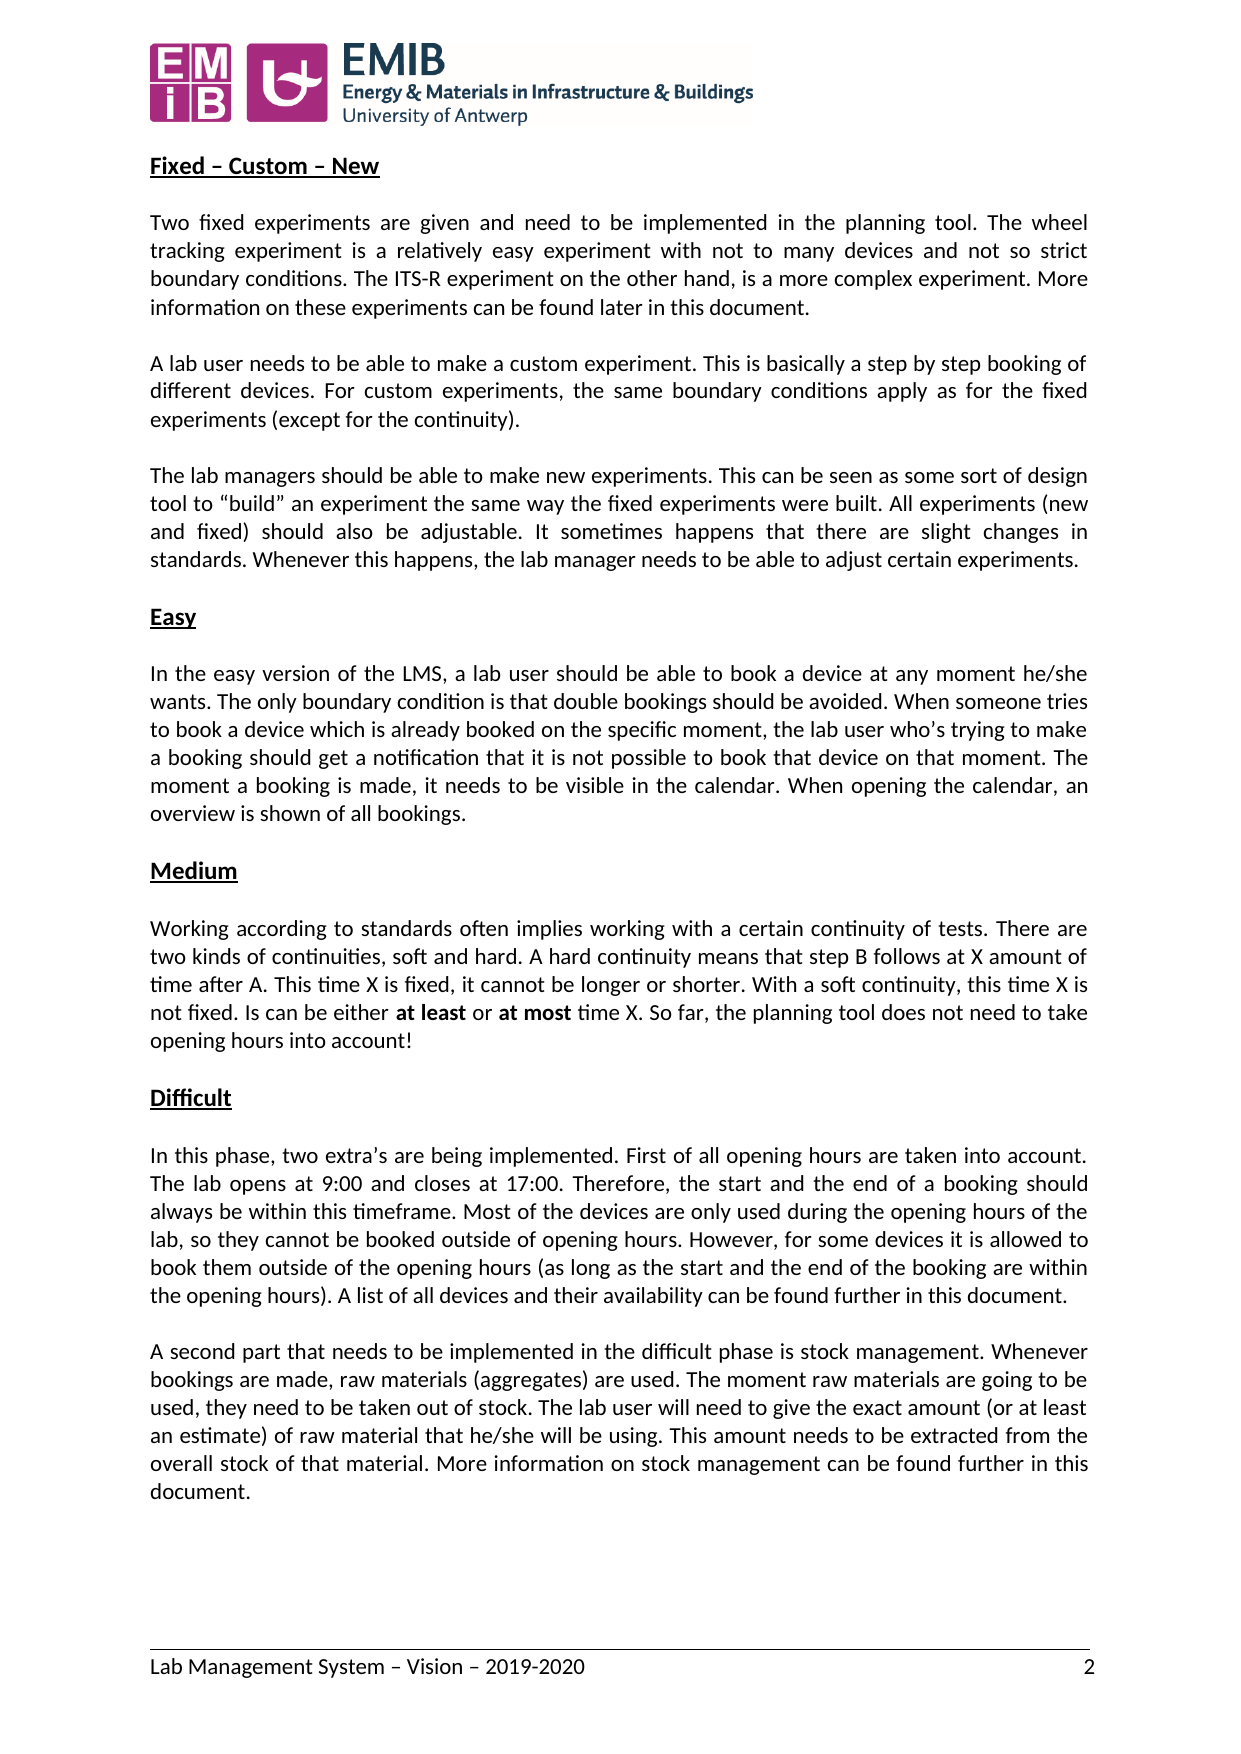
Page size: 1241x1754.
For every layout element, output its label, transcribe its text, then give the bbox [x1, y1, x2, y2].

text In this phase, two extra’s are being implemented. First of all opening hours are taken into account. The lab opens at 9:00 and closes at 17:00. Therefore, the start and the end of a booking should always be within this timeframe. Most of the devices are only used during the opening hours of the lab, so they cannot be booked outside of opening hours. However, for some devices it is allowed to book them outside of the opening hours (as long as the start and the end of the booking are within the opening hours). A list of all devices and their availability can be found further in this document. [150, 1141, 1090, 1309]
text In the easy version of the LMS, a lab user should be able to book a device at any moment he/she wants. The only boundary condition is that double bookings should be avoided. When someone tries to book a device which is already booked on the specific moment, the lab user who’s trying to make a booking should get a notification that it is not possible to book that device on that moment. The moment a booking is made, it needs to be visible in the calendar. When opening the calendar, an overview is shown of all bookings. [150, 659, 1090, 827]
text A lab user needs to be able to make a custom experiment. This is basically a step by step booking of different devices. For custom experiments, the same boundary conditions apply as for the fixed experiments (except for the continuity). [150, 349, 1090, 433]
picture [150, 43, 753, 126]
text Fixed – Custom – New [150, 150, 1090, 181]
text Difficult [150, 1082, 1090, 1113]
text The lab managers should be able to make new experiments. This can be seen as some sort of design tool to “build” an experiment the same way the fixed experiments were built. All experiments (new and fixed) should also be adjustable. It sometimes happens that there are slight changes in standards. Whenever this happens, the lab manager needs to be able to adjust certain experiments. [150, 461, 1090, 573]
text Working according to standards often implies working with a certain continuity of tests. There are two kinds of continuities, soft and hard. A hard continuity means that step B follows at X amount of time after A. This time X is fixed, it cannot be longer or shorter. With a soft continuity, this time X is not fixed. Is can be either at least or at most time X. So far, the planning tool does not need to take opening hours into account! [150, 914, 1090, 1054]
text A second part that needs to be implemented in the difficult phase is stock management. Whenever bookings are made, raw materials (aggregates) are used. The moment raw materials are going to be used, they need to be taken out of stock. The lab user will need to give the exact amount (or at least an estimate) of raw material that he/she will be using. This amount needs to be extracted from the overall stock of that material. More information on stock management can be found further in this document. [150, 1337, 1090, 1505]
text Two fixed experiments are given and need to be implemented in the planning tool. The wheel tracking experiment is a relatively easy experiment with not to many devices and not so strict boundary conditions. The ITS-R experiment on the other hand, is a more complex experiment. More information on these experiments can be found later in this document. [150, 208, 1090, 321]
text Medium [150, 856, 1090, 886]
text Easy [150, 601, 1090, 631]
